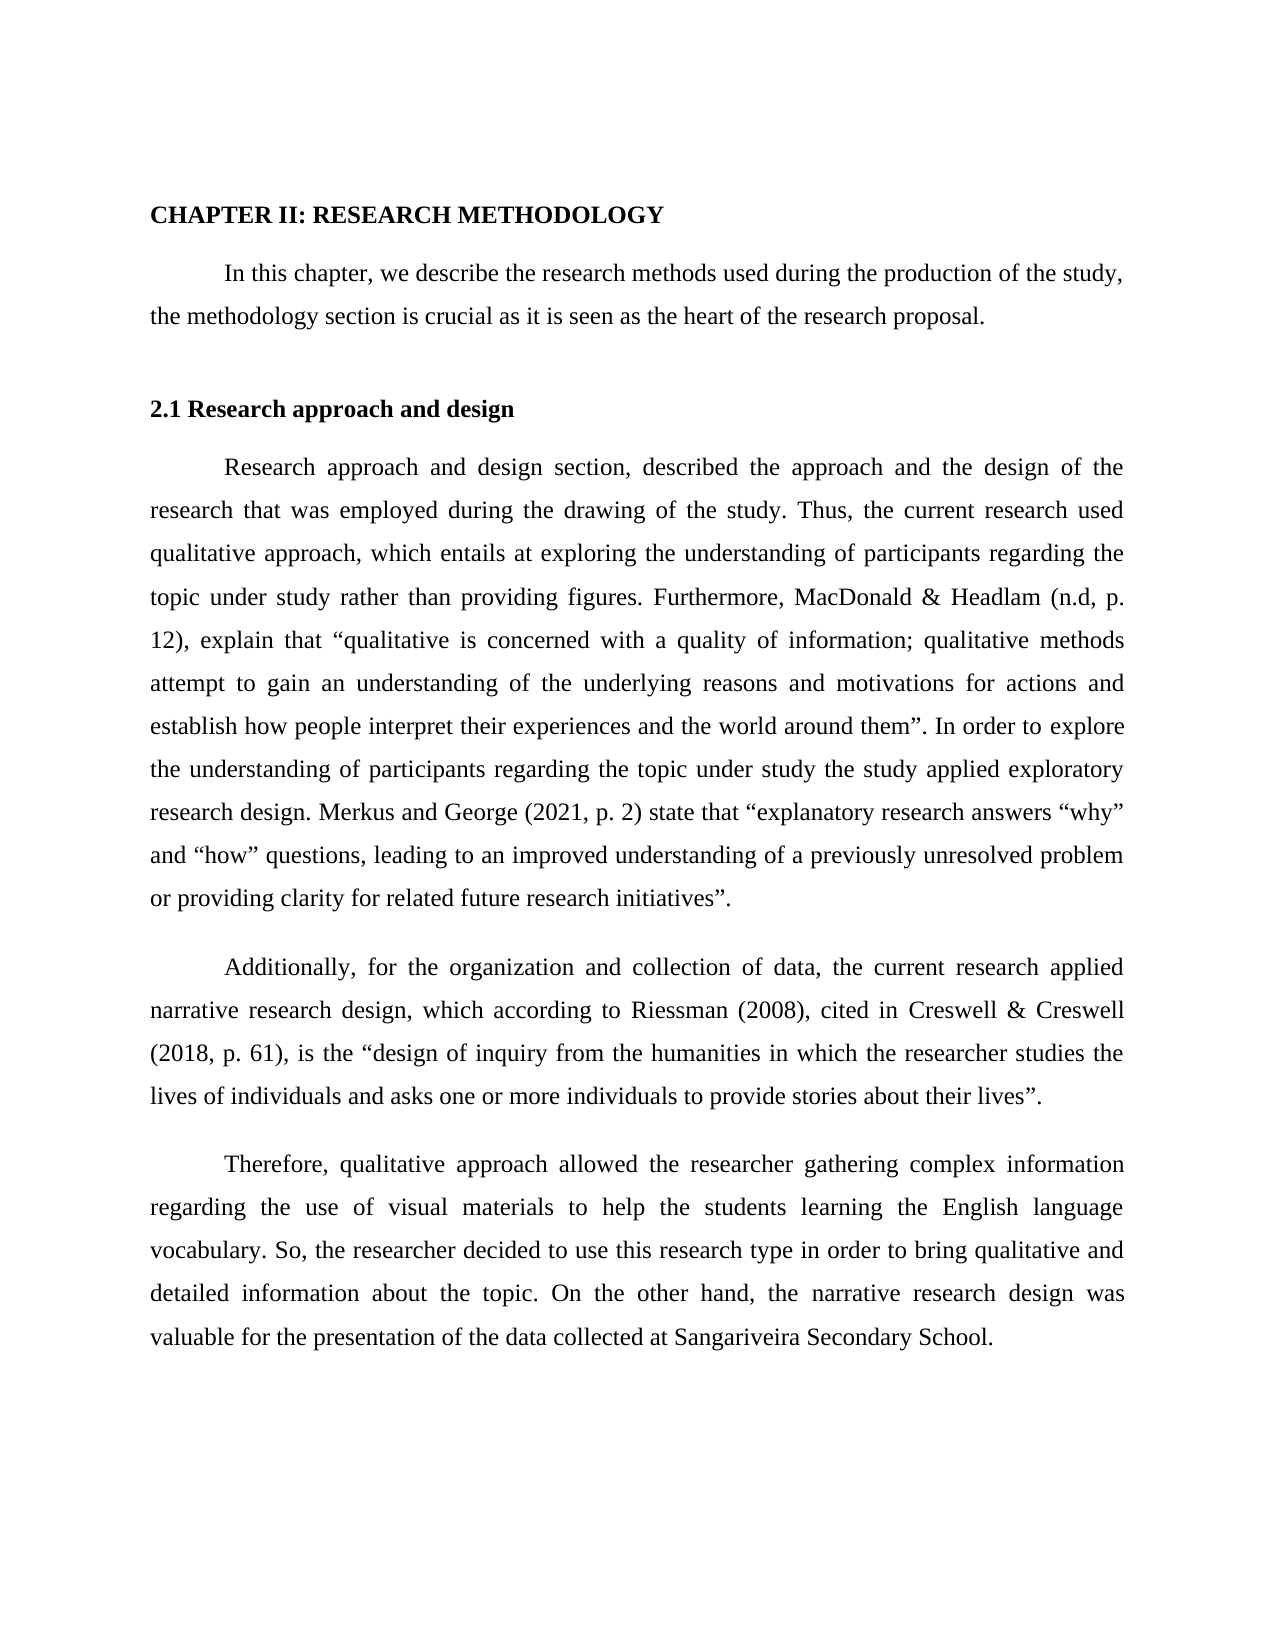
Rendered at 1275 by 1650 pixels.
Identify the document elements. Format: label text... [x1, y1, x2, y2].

text In this chapter, we describe the research methods used during the production of the study, the methodology section is crucial as it is seen as the heart of the research proposal. [150, 258, 1125, 330]
text Therefore, qualitative approach allowed the researcher gathering complex information regarding the use of visual materials to help the students learning the English language vocabulary. So, the researcher decided to use this research type in order to bring qualitative and detailed information about the topic. On the other hand, the narrative research design was valuable for the presentation of the data collected at Sangariveira Secondary School. [150, 1149, 1125, 1350]
subtitle CHAPTER II: RESEARCH METHODOLOGY [150, 200, 1125, 229]
text Additionally, for the organization and collection of data, the current research applied narrative research design, which according to Riessman (2008), cited in Creswell & Creswell (2018, p. 61), is the “design of inquiry from the humanities in which the researcher studies the lives of individuals and asks one or more individuals to provide stories about their lives”. [150, 952, 1125, 1110]
subtitle 2.1 Research approach and design [150, 394, 1125, 423]
text Research approach and design section, described the approach and the design of the research that was employed during the drawing of the study. Thus, the current research used qualitative approach, which entails at exploring the understanding of participants regarding the topic under study rather than providing figures. Furthermore, MacDonald & Headlam (n.d, p. 12), explain that “qualitative is concerned with a quality of information; qualitative methods attempt to gain an understanding of the underlying reasons and motivations for actions and establish how people interpret their experiences and the world around them”. In order to explore the understanding of participants regarding the topic under study the study applied exploratory research design. Merkus and George (2021, p. 2) state that “explanatory research answers “why” and “how” questions, leading to an improved understanding of a previously unresolved problem or providing clarity for related future research initiatives”. [150, 452, 1125, 912]
